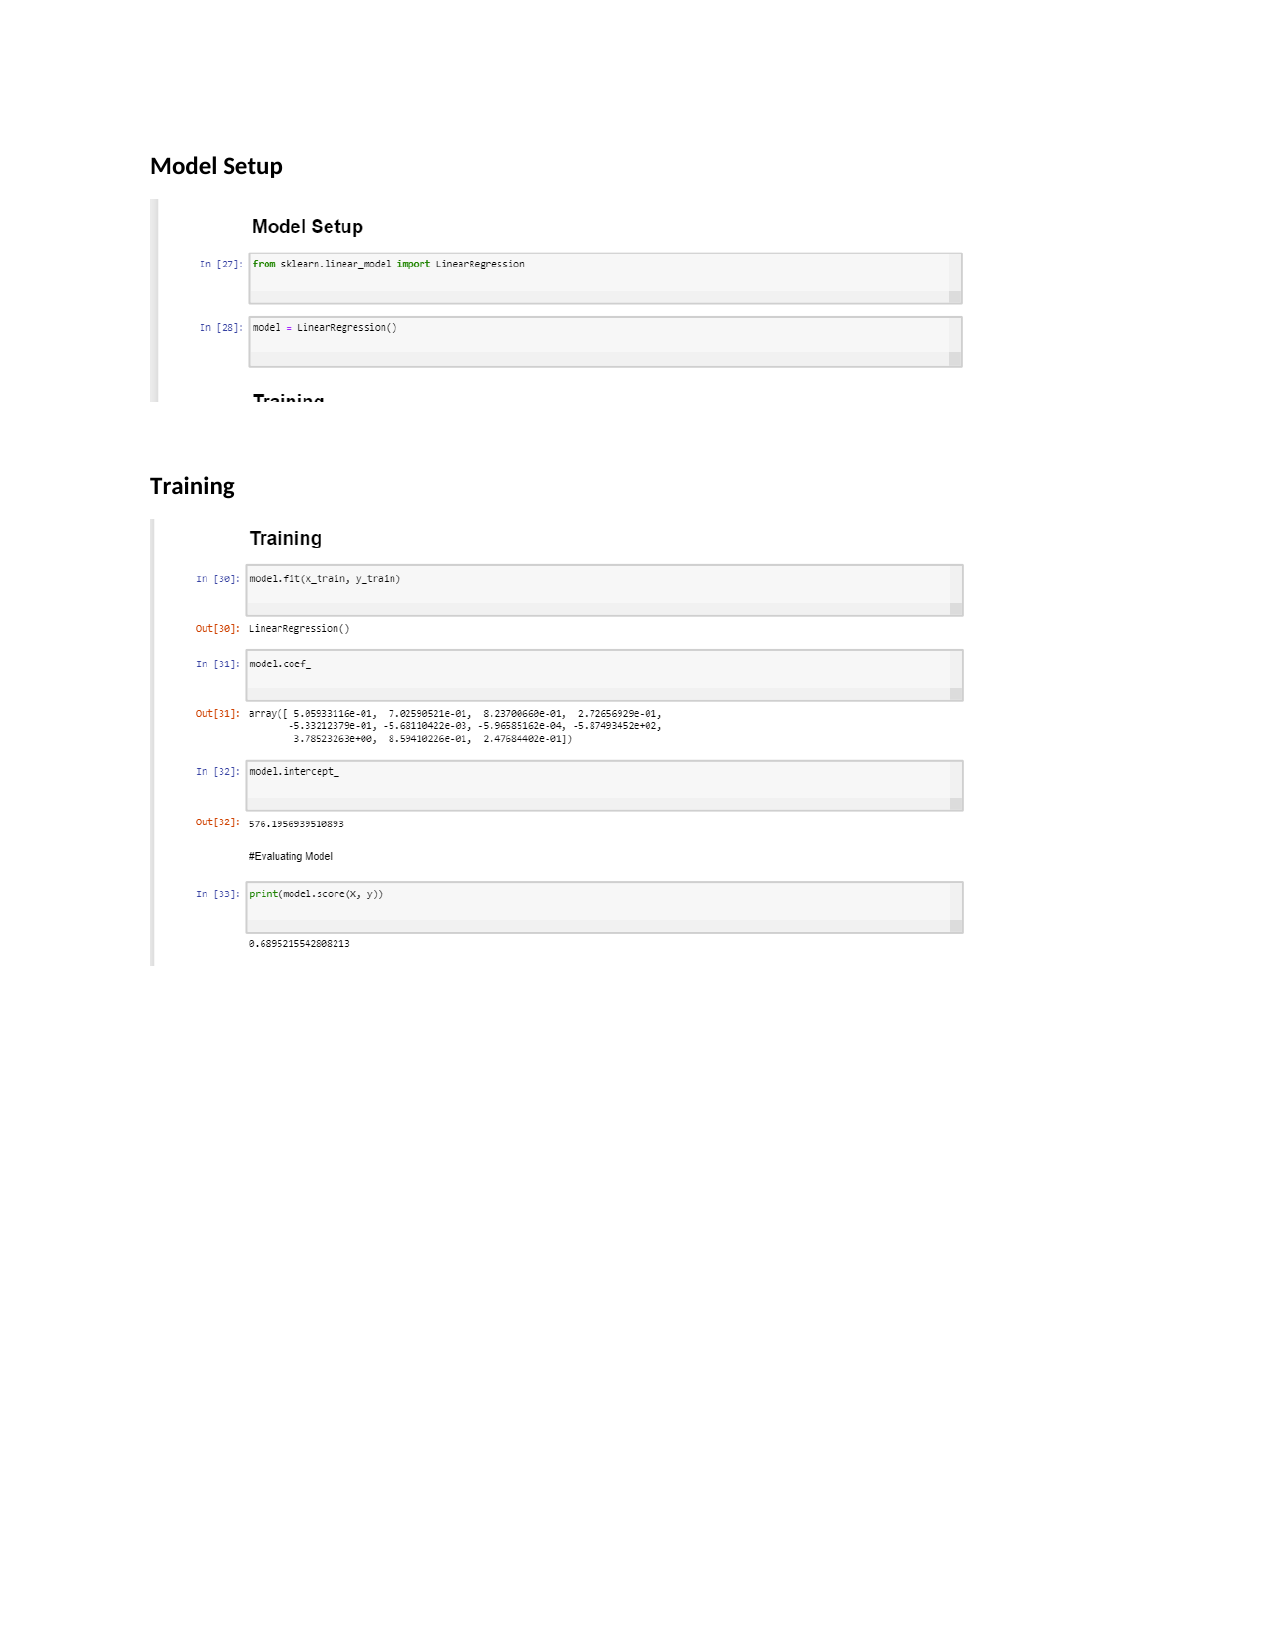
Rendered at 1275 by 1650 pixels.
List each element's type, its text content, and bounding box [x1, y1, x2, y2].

text Training [150, 470, 1125, 501]
text Model Setup [150, 150, 1125, 181]
picture [150, 199, 976, 402]
picture [150, 519, 976, 966]
